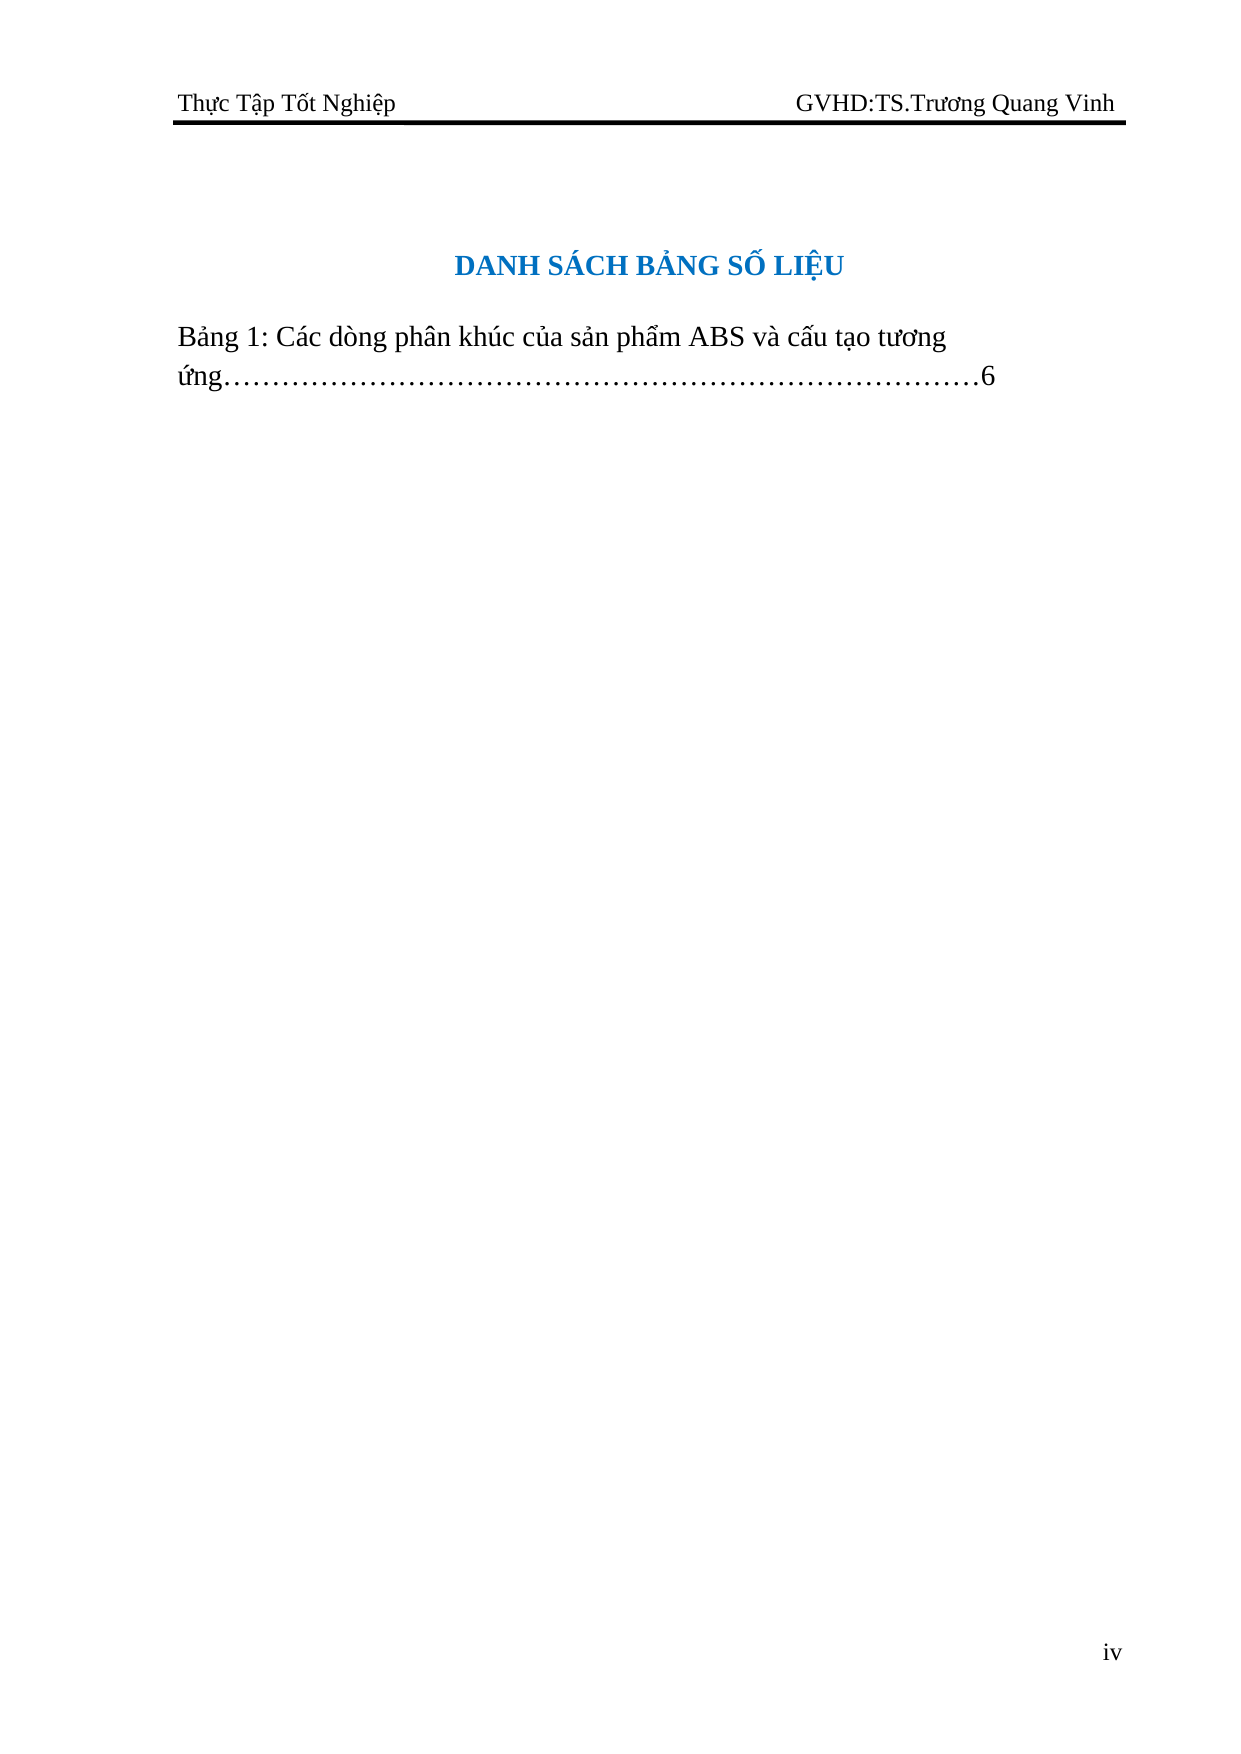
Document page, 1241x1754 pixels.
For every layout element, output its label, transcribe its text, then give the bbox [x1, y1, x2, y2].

text DANH SÁCH BẢNG SỐ LIỆU [177, 248, 1122, 282]
text Bảng 1: Các dòng phân khúc của sản phẩm ABS và cấu tạo tương ứng……………………………………………………………………6 [177, 319, 1122, 392]
